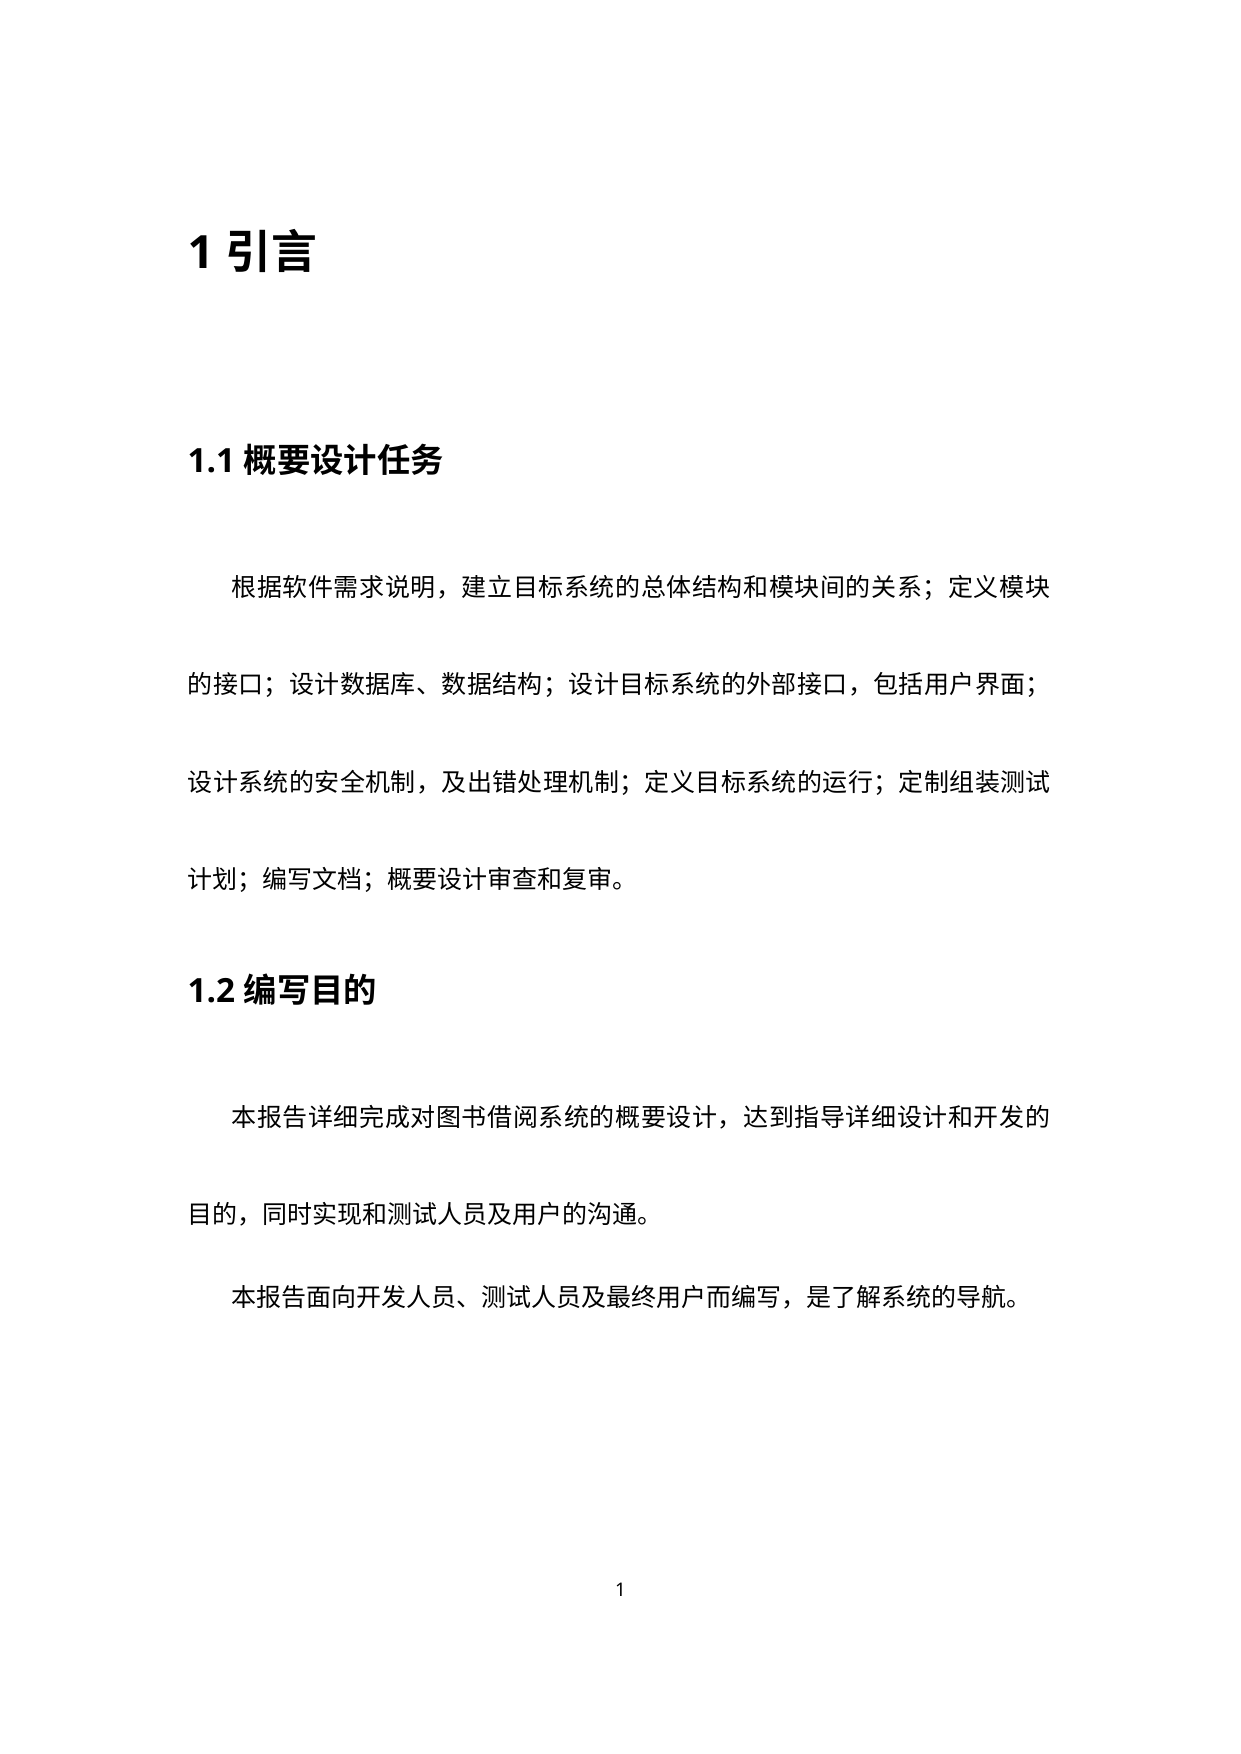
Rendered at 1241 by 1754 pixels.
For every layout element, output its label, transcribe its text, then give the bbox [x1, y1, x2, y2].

text 本报告面向开发人员、测试人员及最终用户而编写，是了解系统的导航。 [187, 1263, 1053, 1328]
text 本报告详细完成对图书借阅系统的概要设计，达到指导详细设计和开发的目的，同时实现和测试人员及用户的沟通。 [187, 1083, 1053, 1245]
text 根据软件需求说明，建立目标系统的总体结构和模块间的关系；定义模块的接口；设计数据库、数据结构；设计目标系统的外部接口，包括用户界面；设计系统的安全机制，及出错处理机制；定义目标系统的运行；定制组装测试计划；编写文档；概要设计审查和复审。 [187, 553, 1053, 910]
subtitle 1 引言 [187, 200, 1053, 297]
subtitle 1.1 概要设计任务 [187, 425, 1053, 490]
subtitle 1.2 编写目的 [187, 955, 1053, 1020]
